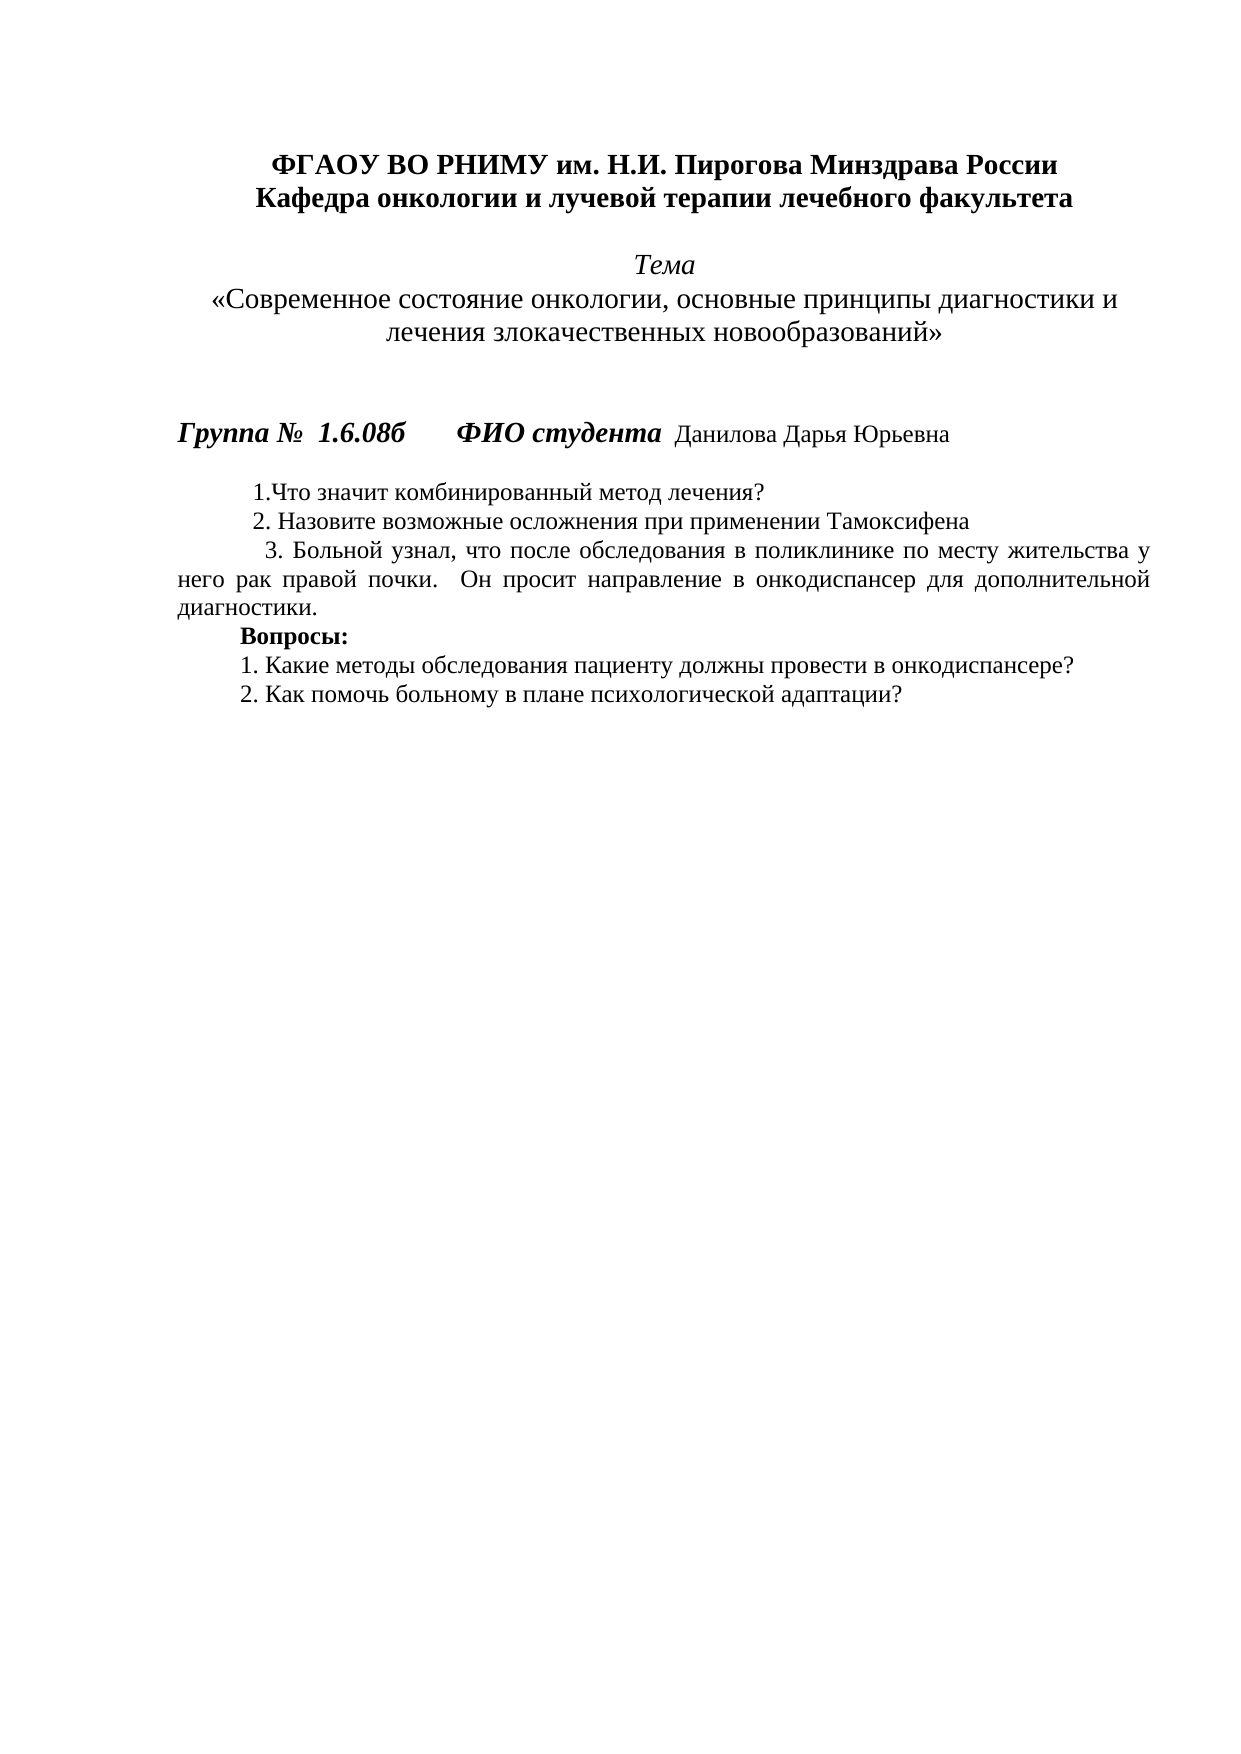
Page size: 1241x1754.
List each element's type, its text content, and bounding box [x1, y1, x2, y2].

text ФГАОУ ВО РНИМУ им. Н.И. Пирогова Минздрава России [177, 147, 1152, 180]
text 2. Как помочь больному в плане психологической адаптации? [177, 679, 1152, 707]
text Вопросы: [177, 621, 1152, 650]
text «Современное состояние онкологии, основные принципы диагностики и лечения злокачественных новообразований» [177, 281, 1152, 348]
text Кафедра онкологии и лучевой терапии лечебного факультета [177, 180, 1152, 214]
text 1. Какие методы обследования пациенту должны провести в онкодиспансере? [177, 650, 1152, 679]
text Группа № 1.6.08б ФИО студента Данилова Дарья Юрьевна [177, 415, 1152, 449]
text 3. Больной узнал, что после обследования в поликлинике по месту жительства у него рак правой почки. Он просит направление в онкодиспансер для дополнительной диагностики. [177, 535, 1152, 621]
list 2. Назовите возможные осложнения при применении Тамоксифена [252, 506, 1152, 535]
list 1.Что значит комбинированный метод лечения? [252, 477, 1152, 506]
text Тема [177, 247, 1152, 281]
